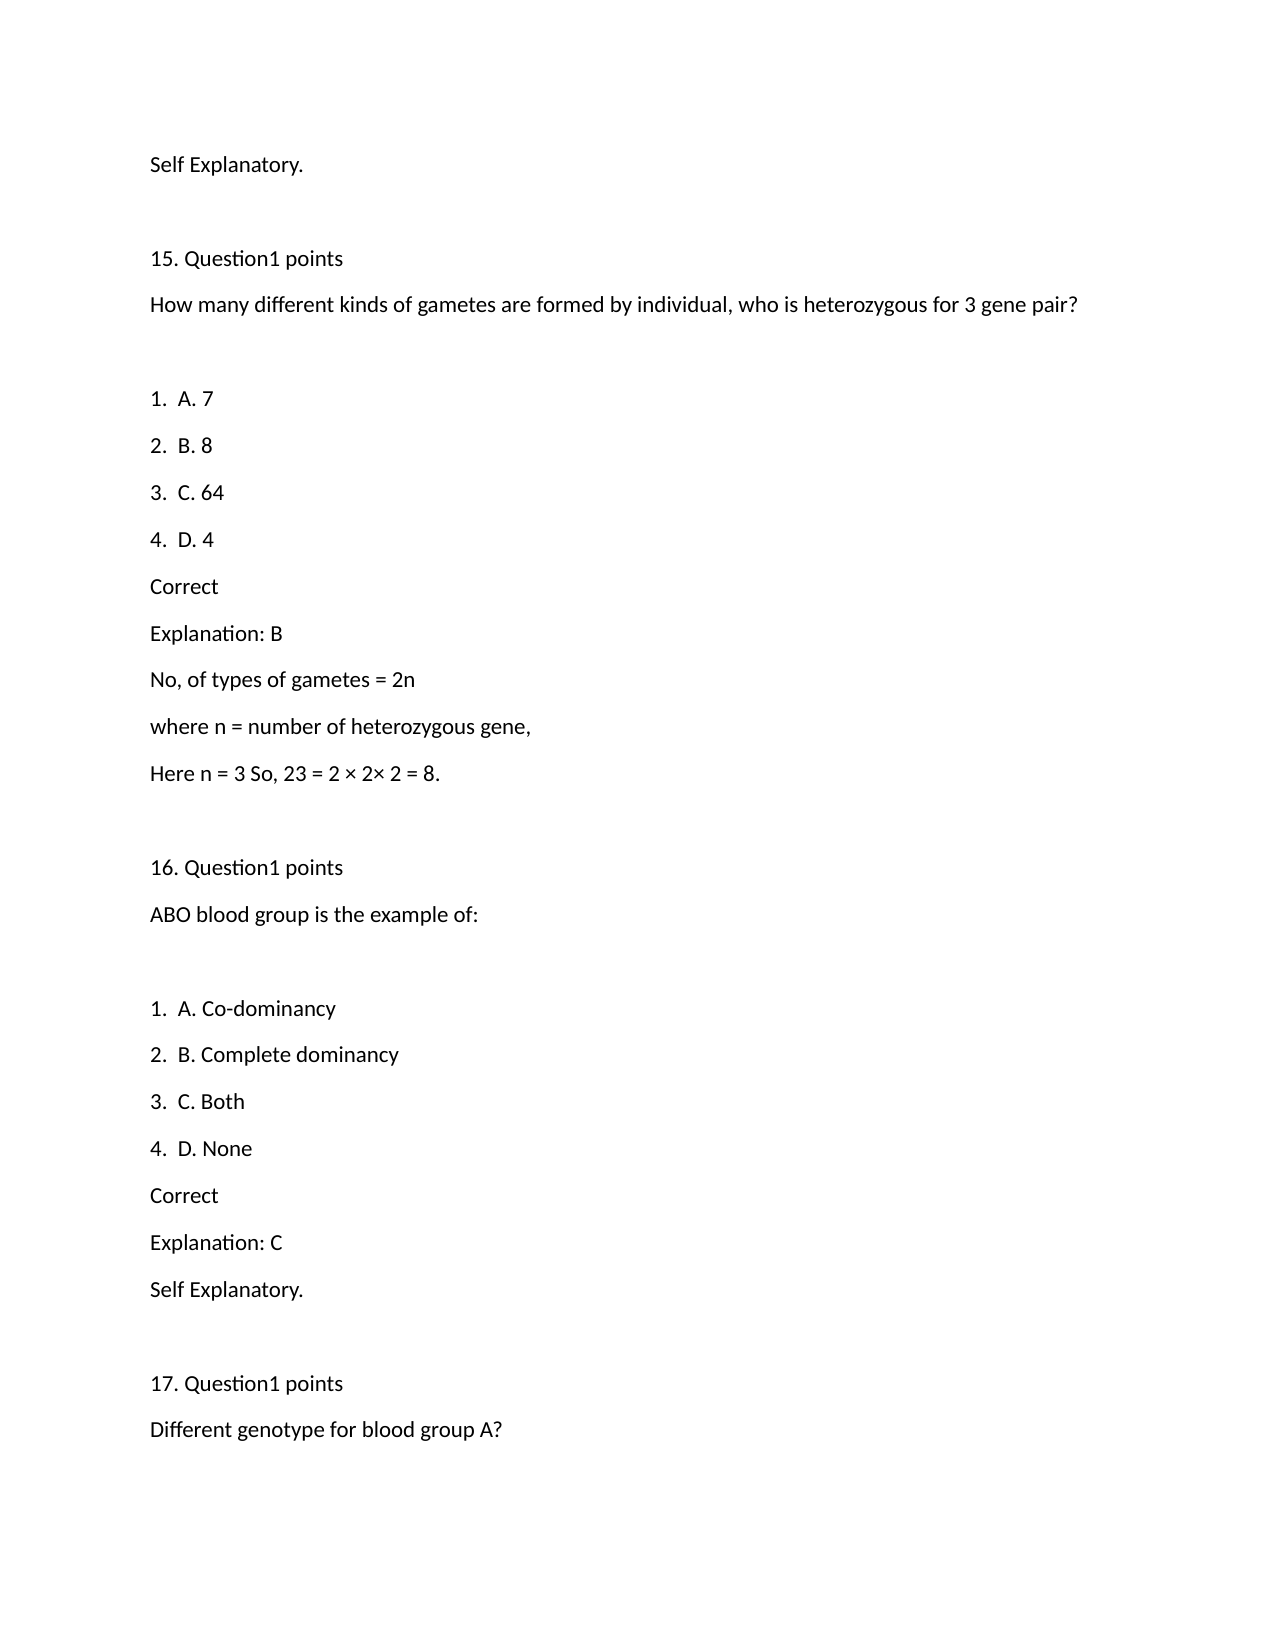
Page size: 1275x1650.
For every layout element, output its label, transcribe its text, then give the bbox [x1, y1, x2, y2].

text 4. D. None [150, 1134, 1125, 1162]
text Here n = 3 So, 23 = 2 × 2× 2 = 8. [150, 759, 1125, 787]
text Correct [150, 1181, 1125, 1209]
text Correct [150, 572, 1125, 600]
text Explanation: B [150, 619, 1125, 647]
text Different genotype for blood group A? [150, 1416, 1125, 1444]
text where n = number of heterozygous gene, [150, 712, 1125, 741]
text 2. B. Complete dominancy [150, 1041, 1125, 1069]
text 15. Question1 points [150, 244, 1125, 272]
text ABO blood group is the example of: [150, 900, 1125, 928]
text How many different kinds of gametes are formed by individual, who is heterozygous for 3 gene pair? [150, 291, 1125, 319]
text No, of types of gametes = 2n [150, 666, 1125, 694]
text 2. B. 8 [150, 431, 1125, 459]
text 3. C. Both [150, 1087, 1125, 1116]
text 1. A. Co-dominancy [150, 994, 1125, 1022]
text Explanation: C [150, 1228, 1125, 1256]
text 4. D. 4 [150, 525, 1125, 553]
text Self Explanatory. [150, 150, 1125, 178]
text 3. C. 64 [150, 478, 1125, 506]
text 17. Question1 points [150, 1369, 1125, 1397]
text 1. A. 7 [150, 384, 1125, 412]
text 16. Question1 points [150, 853, 1125, 881]
text Self Explanatory. [150, 1275, 1125, 1303]
